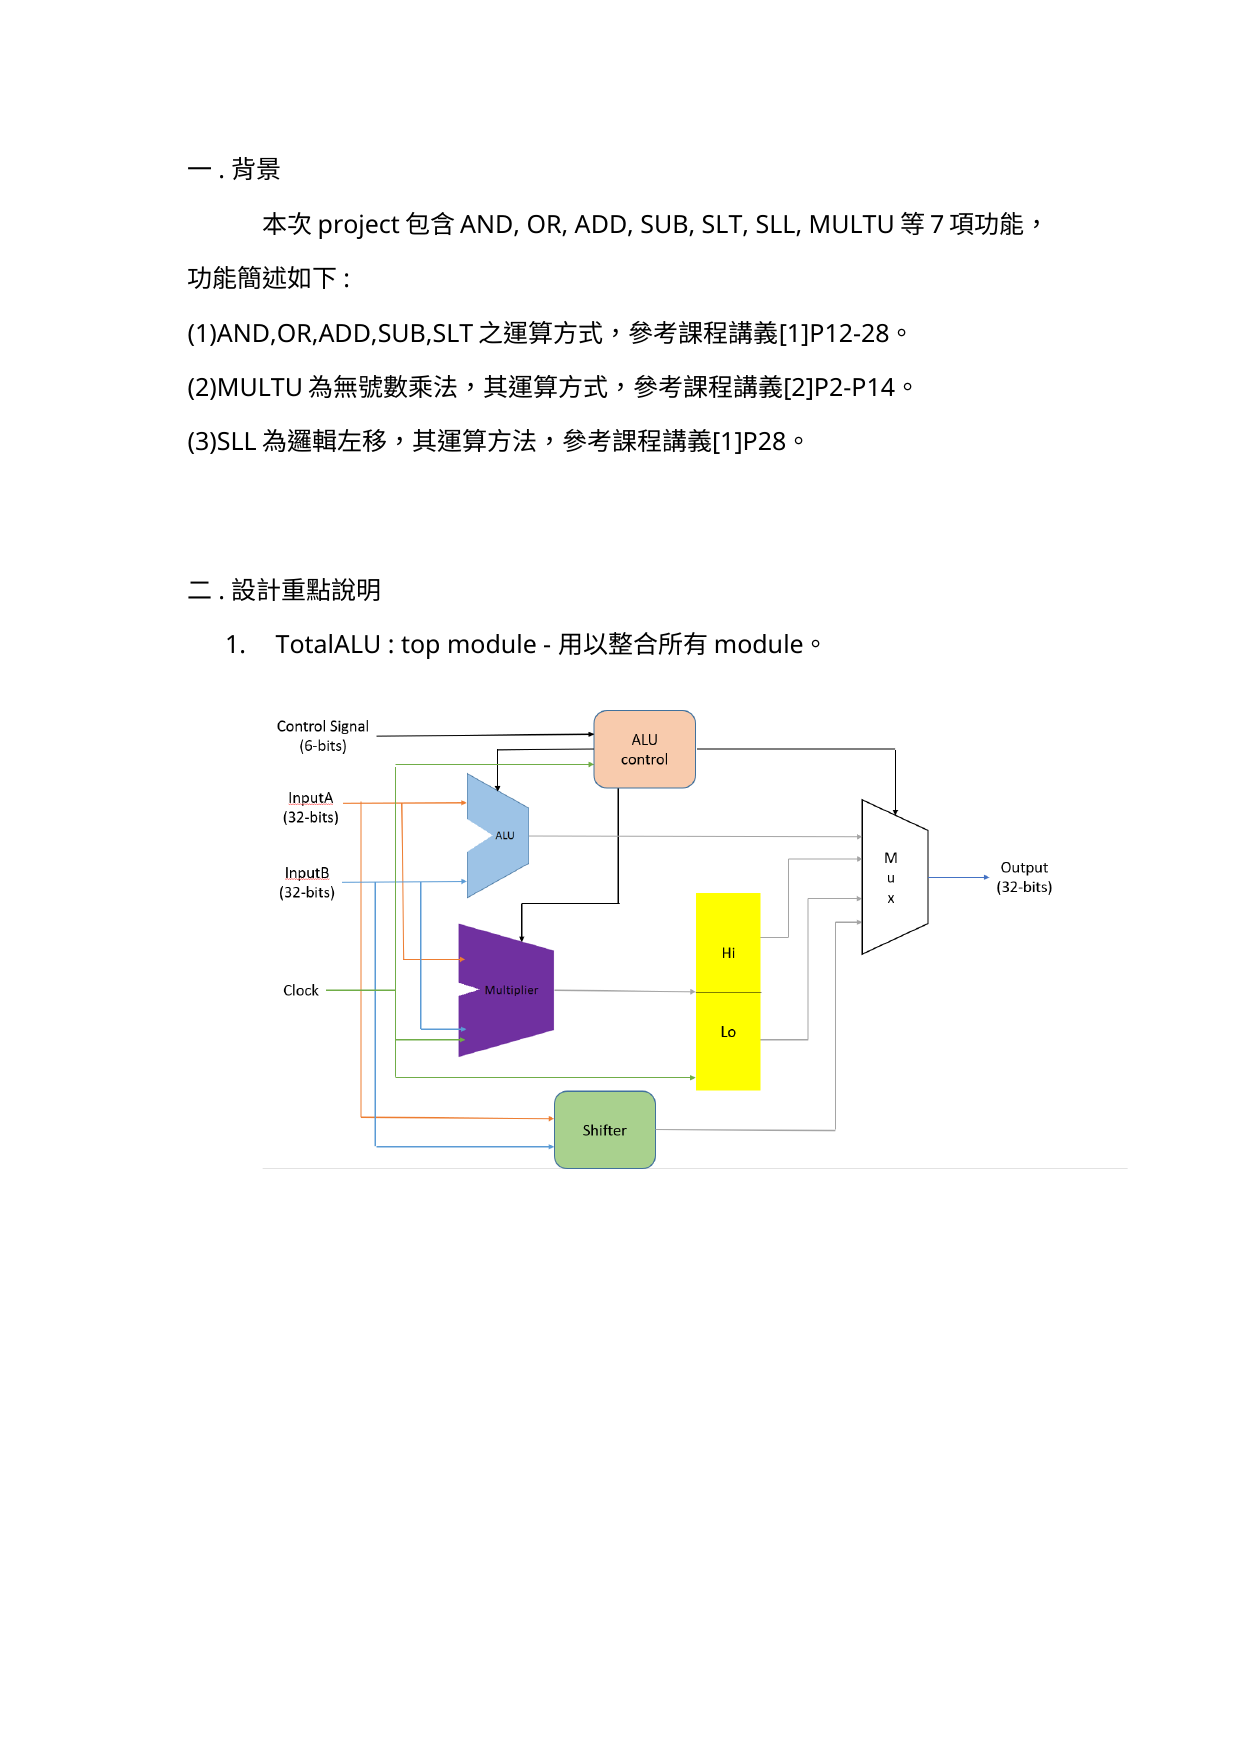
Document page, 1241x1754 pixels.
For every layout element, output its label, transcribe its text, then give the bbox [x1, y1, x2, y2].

text 本次project包含AND, OR, ADD, SUB, SLT, SLL, MULTU等7項功能，功能簡述如下 : [187, 204, 1053, 295]
text (3)SLL為邏輯左移，其運算方法，參考課程講義[1]P28。 [187, 422, 1053, 458]
text 二 . 設計重點說明 [187, 570, 1053, 607]
picture [262, 679, 1128, 1169]
text 一 . 背景 [187, 150, 1053, 186]
text (1)AND,OR,ADD,SUB,SLT之運算方式，參考課程講義[1]P12-28。 [187, 313, 1053, 349]
text (2)MULTU為無號數乘法，其運算方式，參考課程講義[2]P2-P14。 [187, 367, 1053, 404]
list TotalALU : top module - 用以整合所有 module。 [225, 625, 1053, 661]
